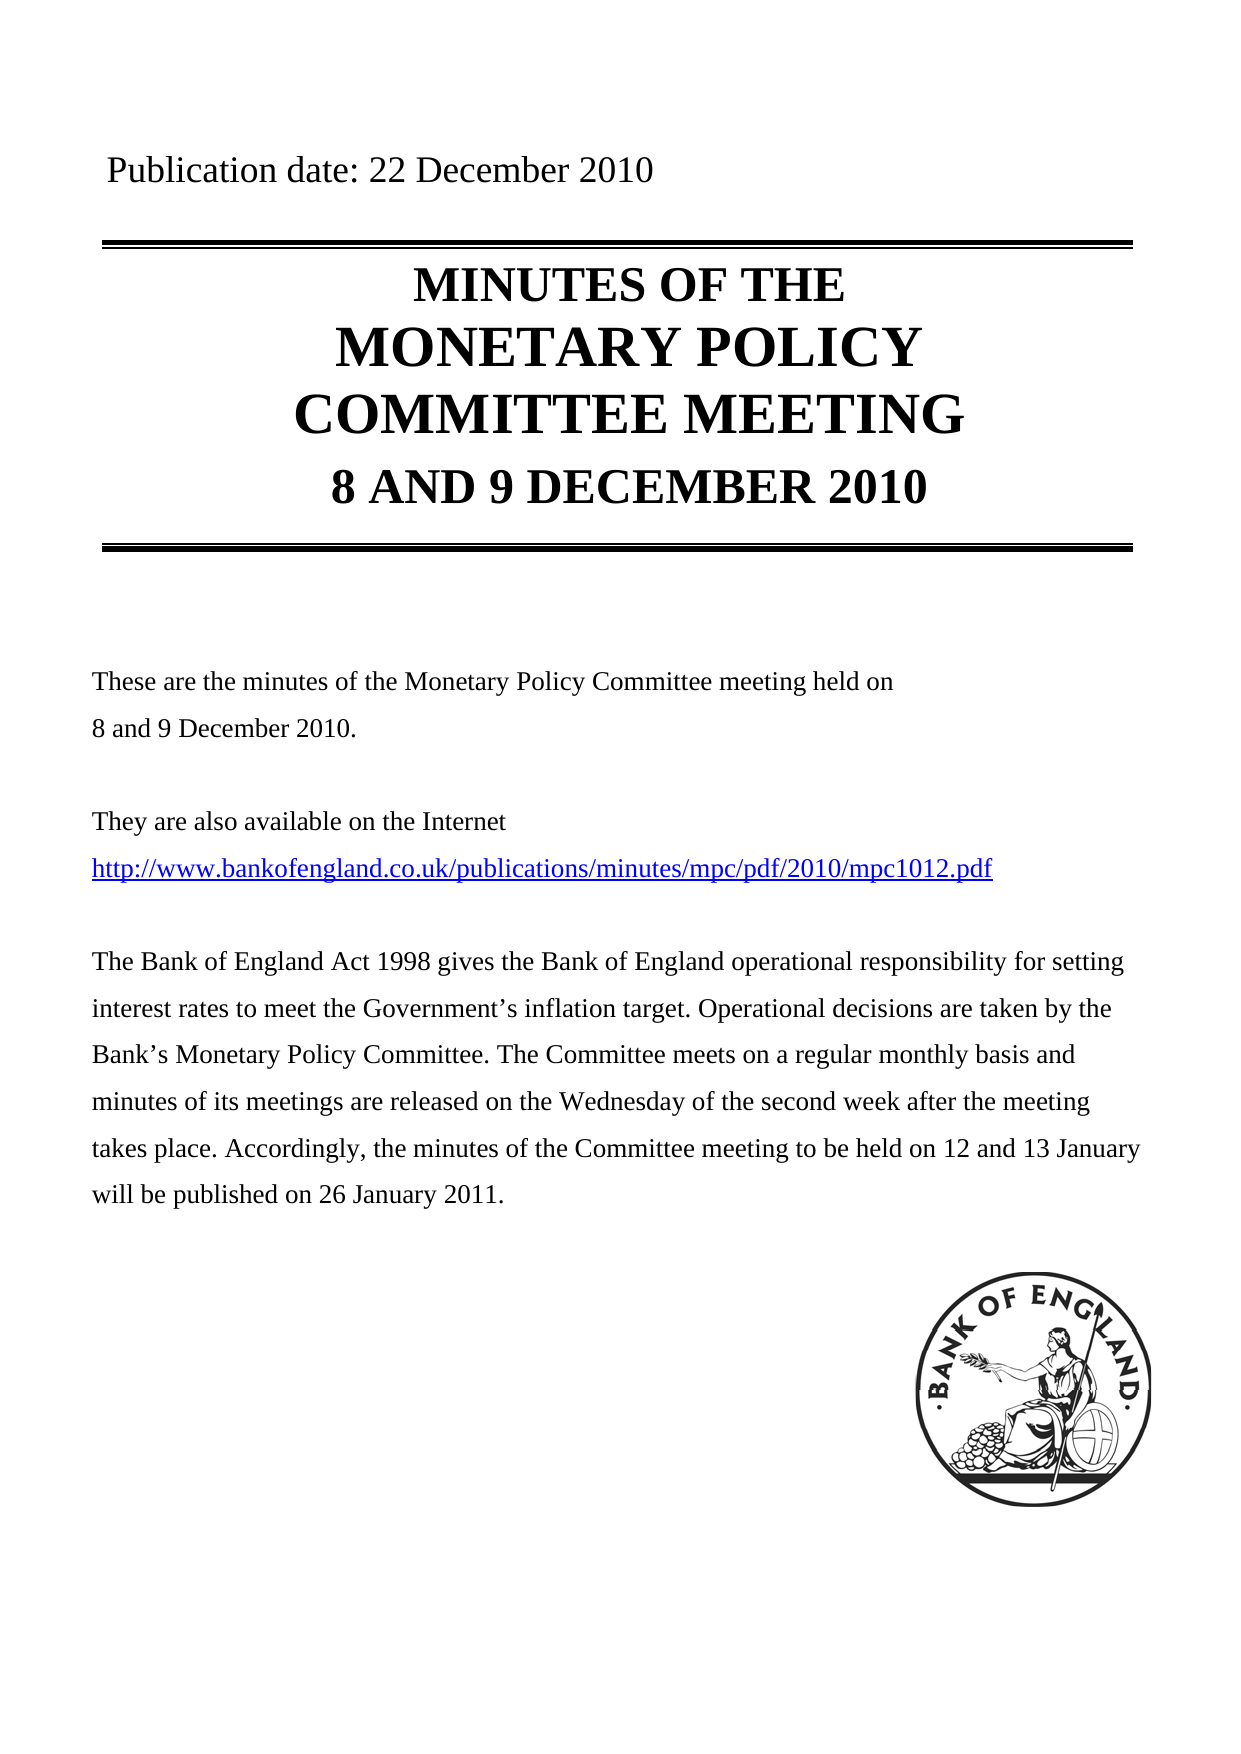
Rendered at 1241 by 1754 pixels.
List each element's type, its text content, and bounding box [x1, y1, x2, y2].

text MINUTES OF THE MONETARY POLICY COMMITTEE MEETING [293, 241, 966, 446]
text The Bank of England Act 1998 gives the Bank of England operational responsibility for setting interest rates to meet the Government’s inflation target. Operational decisions are taken by the Bank’s Monetary Policy Committee. The Committee meets on a regular monthly basis and minutes of its meetings are released on the Wednesday of the second week after the meeting takes place. Accordingly, the minutes of the Committee meeting to be held on 12 and 13 January will be published on 26 January 2011. [92, 945, 1147, 1210]
picture [915, 1272, 1152, 1507]
text They are also available on the Internet http://www.bankofengland.co.uk/publications/minutes/mpc/pdf/2010/mpc1012.pdf [92, 805, 995, 883]
text Publication date: 22 December 2010 [106, 148, 1165, 191]
text These are the minutes of the Monetary Policy Committee meeting held on 8 and 9 December 2010. [92, 665, 897, 743]
text 8 AND 9 DECEMBER 2010 [328, 457, 930, 514]
